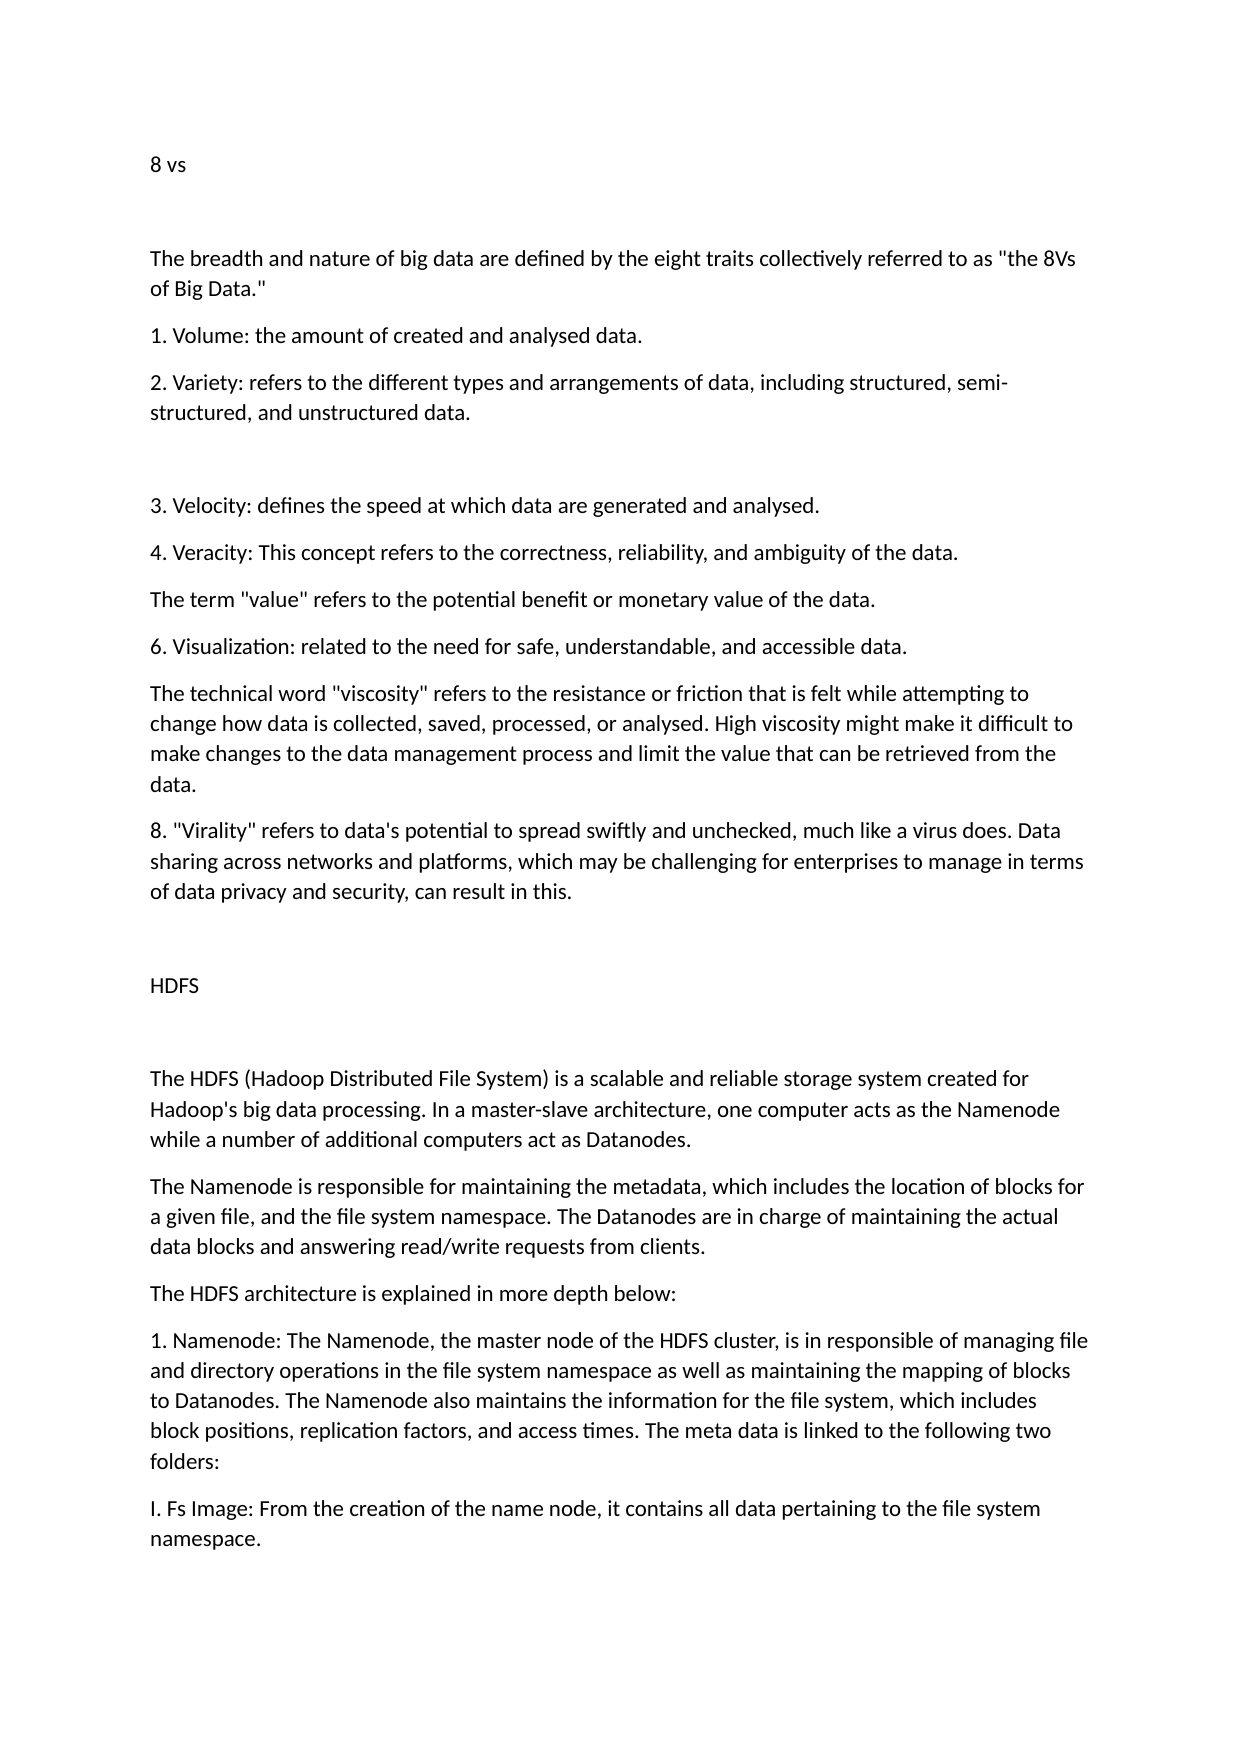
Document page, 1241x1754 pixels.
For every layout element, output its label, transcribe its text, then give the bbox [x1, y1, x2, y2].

text I. Fs Image: From the creation of the name node, it contains all data pertaining to the file system namespace. [150, 1494, 1090, 1552]
text The HDFS architecture is explained in more depth below: [150, 1279, 1090, 1307]
text 1. Namenode: The Namenode, the master node of the HDFS cluster, is in responsible of managing file and directory operations in the file system namespace as well as maintaining the mapping of blocks to Datanodes. The Namenode also maintains the information for the file system, which includes block positions, replication factors, and access times. The meta data is linked to the following two folders: [150, 1326, 1090, 1475]
text 6. Visualization: related to the need for safe, understandable, and accessible data. [150, 632, 1090, 660]
text 8. "Virality" refers to data's potential to spread swiftly and unchecked, much like a virus does. Data sharing across networks and platforms, which may be challenging for enterprises to manage in terms of data privacy and security, can result in this. [150, 817, 1090, 905]
text 1. Volume: the amount of created and analysed data. [150, 321, 1090, 349]
text The HDFS (Hadoop Distributed File System) is a scalable and reliable storage system created for Hadoop's big data processing. In a master-slave architecture, one computer acts as the Namenode while a number of additional computers act as Datanodes. [150, 1064, 1090, 1153]
text The Namenode is responsible for maintaining the metadata, which includes the location of blocks for a given file, and the file system namespace. The Datanodes are in charge of maintaining the actual data blocks and answering read/write requests from clients. [150, 1172, 1090, 1260]
text The breadth and nature of big data are defined by the eight traits collectively referred to as "the 8Vs of Big Data." [150, 244, 1090, 302]
text 2. Variety: refers to the different types and arrangements of data, including structured, semi-structured, and unstructured data. [150, 368, 1090, 426]
text 4. Veracity: This concept refers to the correctness, reliability, and ambiguity of the data. [150, 538, 1090, 567]
text 8 vs [150, 150, 1090, 178]
text The term "value" refers to the potential benefit or monetary value of the data. [150, 585, 1090, 613]
text 3. Velocity: defines the speed at which data are generated and analysed. [150, 492, 1090, 520]
text HDFS [150, 971, 1090, 999]
text The technical word "viscosity" refers to the resistance or friction that is felt while attempting to change how data is collected, saved, processed, or analysed. High viscosity might make it difficult to make changes to the data management process and limit the value that can be retrieved from the data. [150, 679, 1090, 798]
